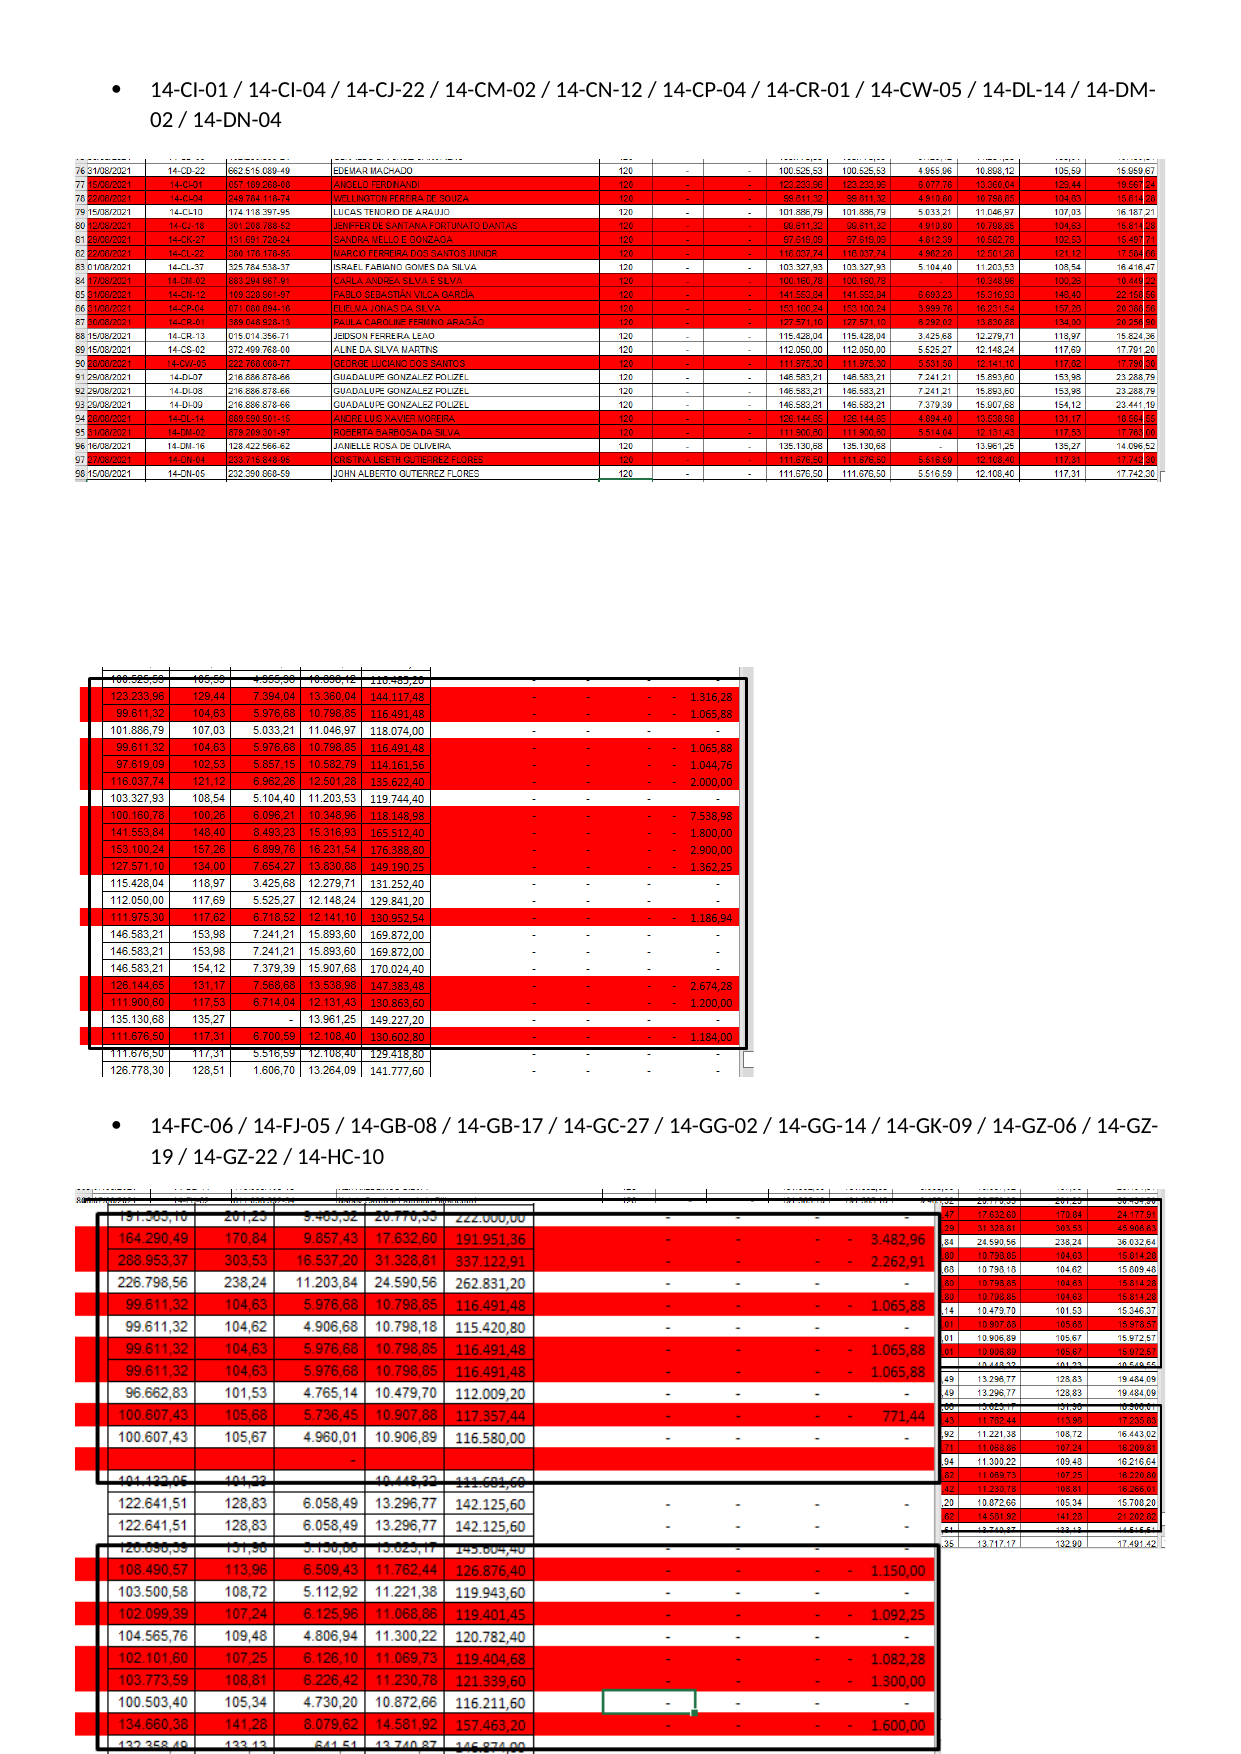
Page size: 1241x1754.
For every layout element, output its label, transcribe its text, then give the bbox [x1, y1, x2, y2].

picture [79, 667, 754, 1077]
list 14-FC-06 / 14-FJ-05 / 14-GB-08 / 14-GB-17 / 14-GC-27 / 14-GG-02 / 14-GG-14 / 14-GK-09 / 14-GZ-06 / 14-GZ-19 / 14-GZ-22 / 14-HC-10 [112, 1112, 1165, 1170]
picture [75, 159, 1166, 482]
picture [75, 1189, 1166, 1754]
list 14-CI-01 / 14-CI-04 / 14-CJ-22 / 14-CM-02 / 14-CN-12 / 14-CP-04 / 14-CR-01 / 14-CW-05 / 14-DL-14 / 14-DM-02 / 14-DN-04 [112, 75, 1165, 133]
